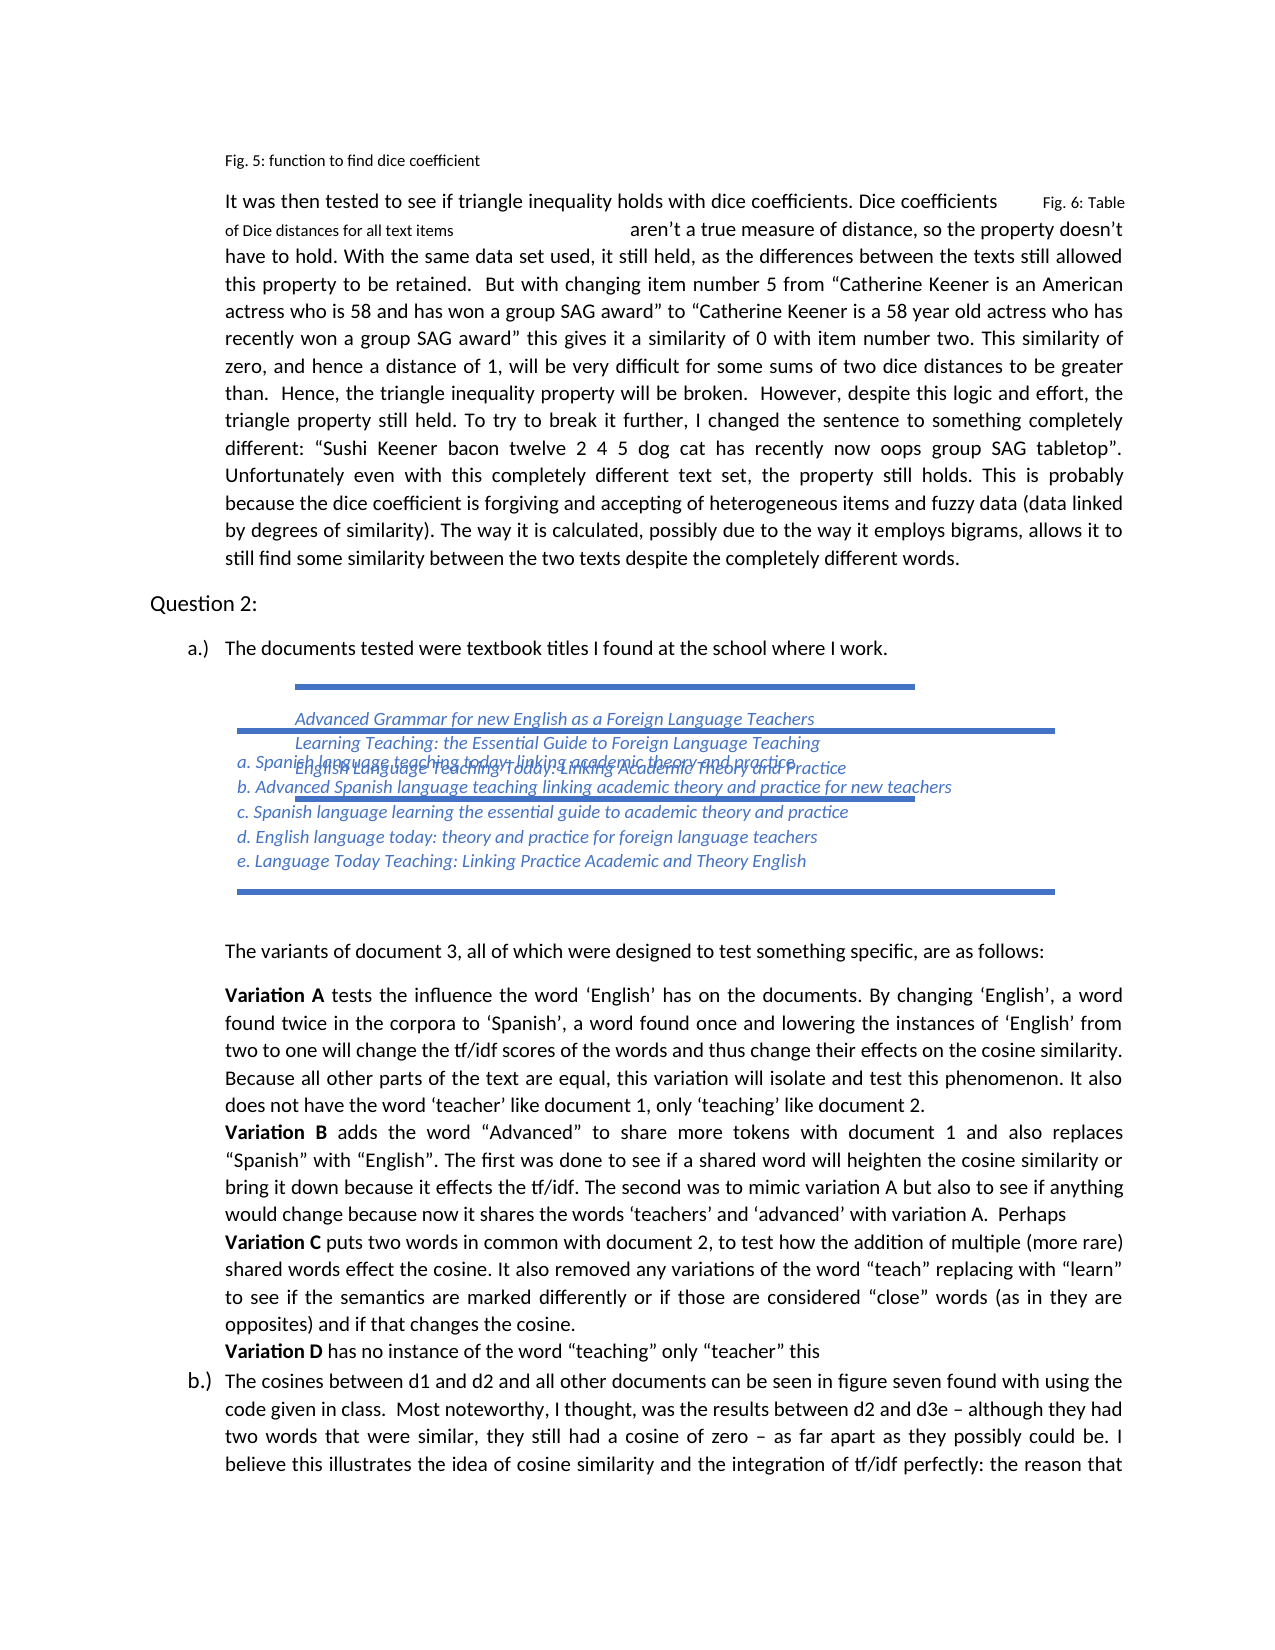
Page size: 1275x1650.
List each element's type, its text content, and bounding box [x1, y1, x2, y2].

text It was then tested to see if triangle inequality holds with dice coefficients. Dice coefficients Fig. 6: Table of Dice distances for all text items aren’t a true measure of distance, so the property doesn’t have to hold. With the same data set used, it still held, as the differences between the texts still allowed this property to be retained. But with changing item number 5 from “Catherine Keener is an American actress who is 58 and has won a group SAG award” to “Catherine Keener is a 58 year old actress who has recently won a group SAG award” this gives it a similarity of 0 with item number two. This similarity of zero, and hence a distance of 1, will be very difficult for some sums of two dice distances to be greater than. Hence, the triangle inequality property will be broken. However, despite this logic and effort, the triangle property still held. To try to break it further, I changed the sentence to something completely different: “Sushi Keener bacon twelve 2 4 5 dog cat has recently now oops group SAG tabletop”. Unfortunately even with this completely different text set, the property still holds. This is probably because the dice coefficient is forgiving and accepting of heterogeneous items and fuzzy data (data linked by degrees of similarity). The way it is calculated, possibly due to the way it employs bigrams, allows it to still find some similarity between the two texts despite the completely different words. [225, 188, 1125, 570]
list Variation C puts two words in common with document 2, to test how the addition of multiple (more rare) shared words effect the cosine. It also removed any variations of the word “teach” replacing with “learn” to see if the semantics are marked differently or if those are considered “close” words (as in they are opposites) and if that changes the cosine. [225, 1229, 1125, 1337]
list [187, 1366, 1125, 1476]
list The documents tested were textbook titles I found at the school where I work. [187, 636, 1125, 661]
list Variation D has no instance of the word “teaching” only “teacher” this [225, 1339, 1125, 1364]
text Fig. 5: function to find dice coefficient [150, 150, 1125, 170]
list Variation B adds the word “Advanced” to share more tokens with document 1 and also replaces “Spanish” with “English”. The first was done to see if a shared word will heighten the cosine similarity or bring it down because it effects the tf/idf. The second was to mimic variation A but also to see if anything would change because now it shares the words ‘teachers’ and ‘advanced’ with variation A. Perhaps [225, 1119, 1125, 1227]
list Variation A tests the influence the word ‘English’ has on the documents. By changing ‘English’, a word found twice in the corpora to ‘Spanish’, a word found once and lowering the instances of ‘English’ from two to one will change the tf/idf scores of the words and thus change their effects on the cosine similarity. Because all other parts of the text are equal, this variation will isolate and test this phenomenon. It also does not have the word ‘teacher’ like document 1, only ‘teaching’ like document 2. [225, 982, 1125, 1117]
text The variants of document 3, all of which were designed to test something specific, are as follows: [225, 680, 1125, 964]
text Question 2: [150, 589, 1125, 617]
